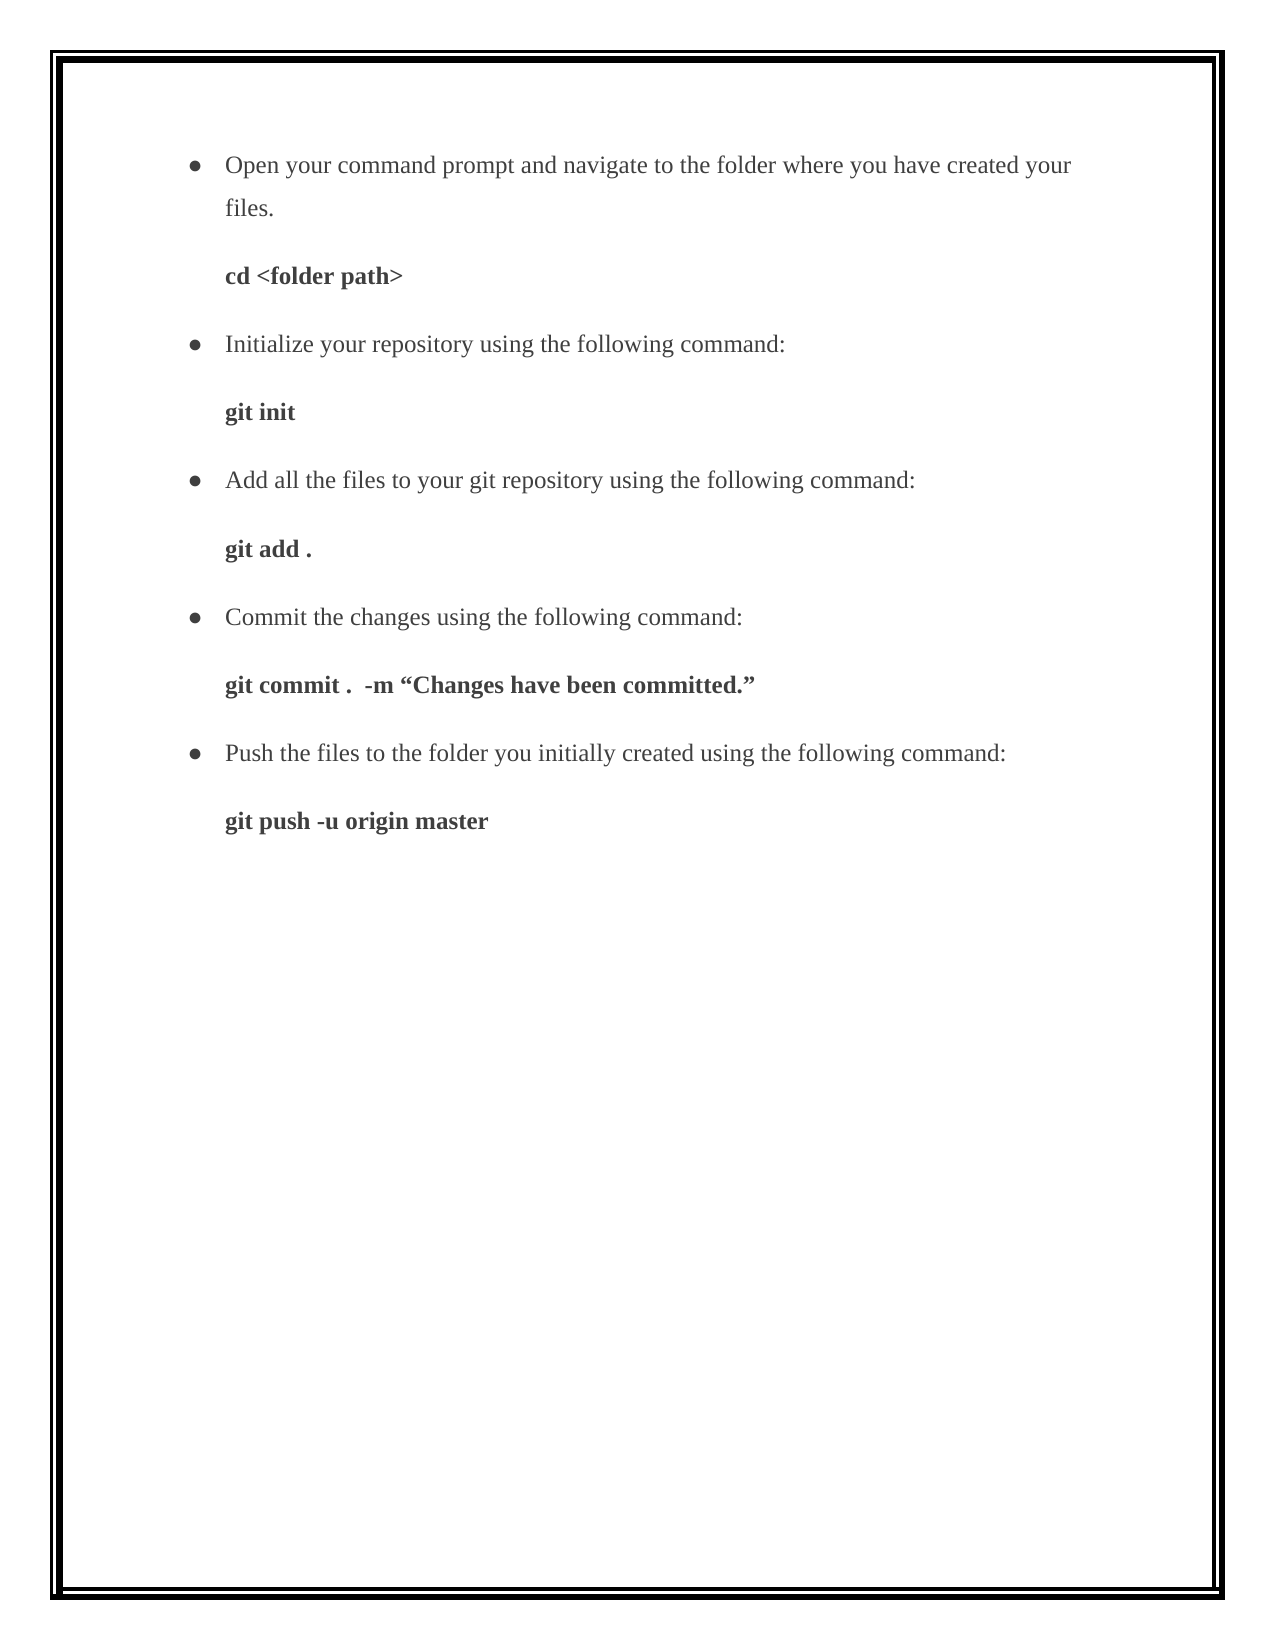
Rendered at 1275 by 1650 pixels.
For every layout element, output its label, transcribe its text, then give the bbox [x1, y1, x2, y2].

list Add all the files to your git repository using the following command: [187, 466, 1125, 494]
text git push -u origin master [150, 806, 1125, 835]
list Open your command prompt and navigate to the folder where you have created your files. [187, 150, 1125, 222]
list Push the files to the folder you initially created using the following command: [187, 738, 1125, 767]
text git init [225, 397, 1125, 426]
text git add . [150, 534, 1125, 562]
list Commit the changes using the following command: [187, 602, 1125, 631]
text cd <folder path> [150, 261, 1125, 290]
text git commit . -m “Changes have been committed.” [225, 670, 1125, 699]
list Initialize your repository using the following command: [187, 329, 1125, 358]
